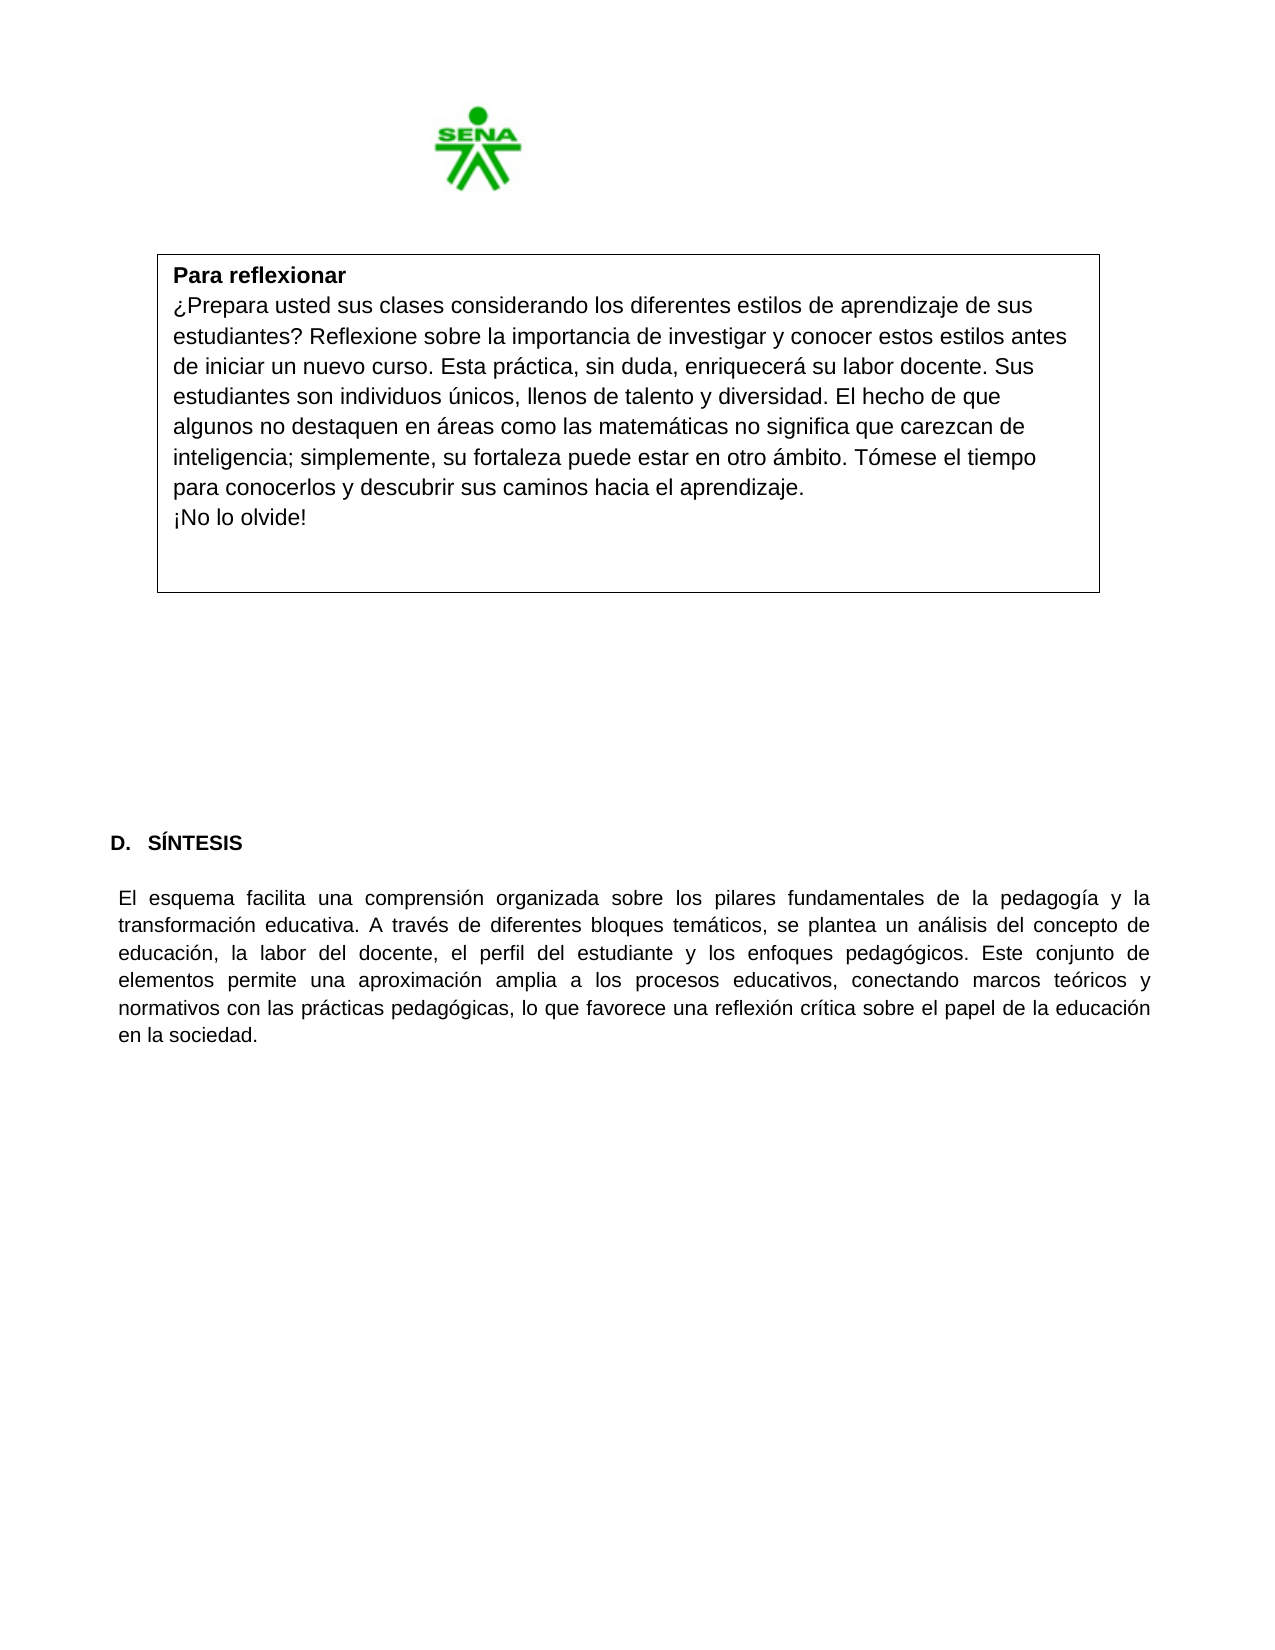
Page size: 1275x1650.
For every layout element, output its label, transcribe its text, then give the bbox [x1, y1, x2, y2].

list SÍNTESIS [110, 831, 1152, 855]
text El esquema facilita una comprensión organizada sobre los pilares fundamentales de la pedagogía y la transformación educativa. A través de diferentes bloques temáticos, se plantea un análisis del concepto de educación, la labor del docente, el perfil del estudiante y los enfoques pedagógicos. Este conjunto de elementos permite una aproximación amplia a los procesos educativos, conectando marcos teóricos y normativos con las prácticas pedagógicas, lo que favorece una reflexión crítica sobre el papel de la educación en la sociedad. [118, 886, 1152, 1047]
picture [430, 101, 528, 199]
